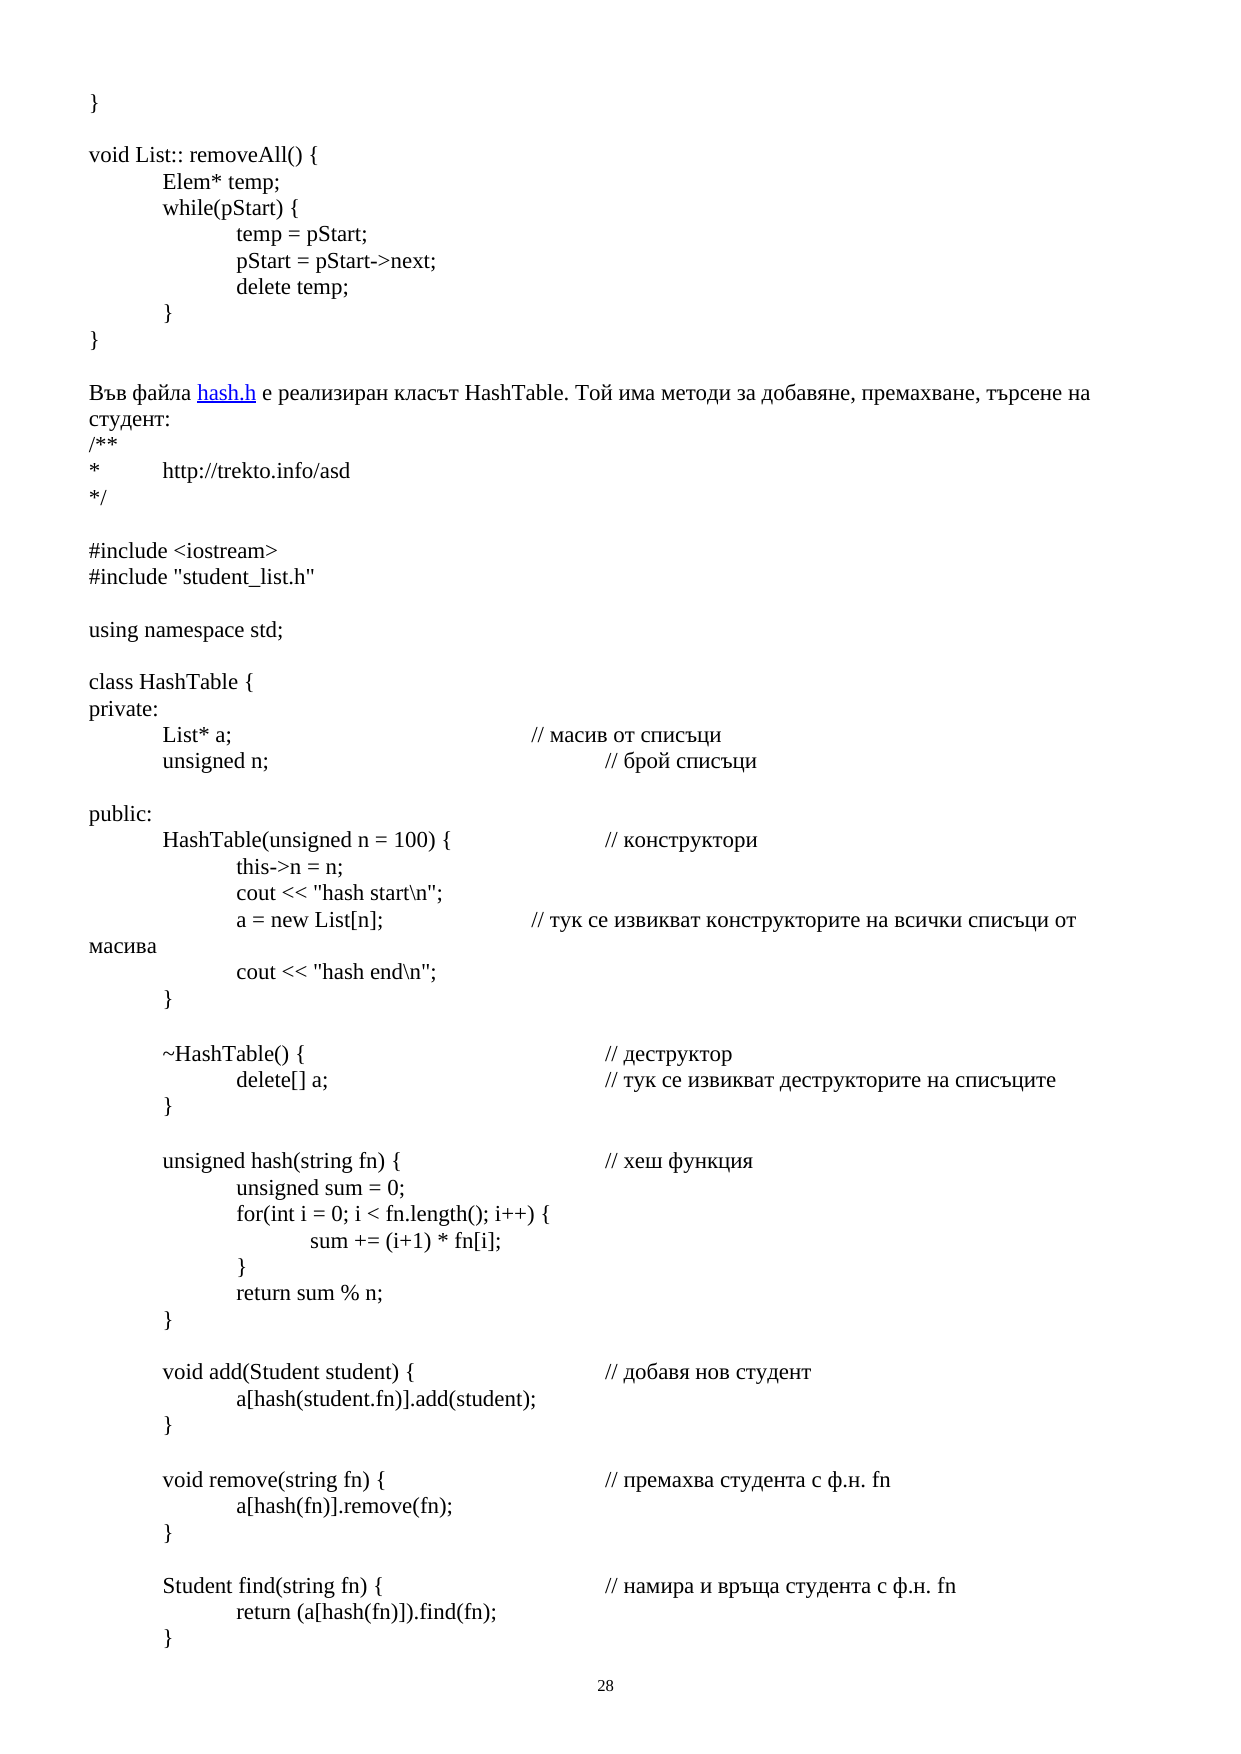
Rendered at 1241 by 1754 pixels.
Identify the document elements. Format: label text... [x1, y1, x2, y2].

text } [89, 1411, 1122, 1437]
text } [89, 1253, 1122, 1279]
text } [89, 1624, 1122, 1651]
text cout << "hash end\n"; [89, 958, 1122, 985]
text #include "student_list.h" [89, 563, 1122, 589]
text while(pStart) { [89, 194, 1122, 220]
text void add(Student student) { // добавя нов студент [89, 1358, 1122, 1385]
text sum += (i+1) * fn[i]; [89, 1227, 1122, 1253]
text HashTable(unsigned n = 100) { // конструктори [89, 827, 1122, 853]
text Elem* temp; [89, 168, 1122, 194]
text unsigned sum = 0; [89, 1174, 1122, 1200]
text /** [89, 431, 1122, 458]
text unsigned n; // брой списъци [89, 747, 1122, 774]
text } [89, 1519, 1122, 1545]
text using namespace std; [89, 616, 1122, 642]
text return sum % n; [89, 1279, 1122, 1306]
text return (a[hash(fn)]).find(fn); [89, 1598, 1122, 1624]
text * http://trekto.info/asd [89, 458, 1122, 484]
text } [89, 299, 1122, 326]
text } [89, 326, 1122, 352]
text a[hash(student.fn)].add(student); [89, 1385, 1122, 1411]
text class HashTable { [89, 668, 1122, 695]
text unsigned hash(string fn) { // хеш функция [89, 1148, 1122, 1174]
text public: [89, 800, 1122, 827]
text delete[] a; // тук се извикват деструкторите на списъците [89, 1066, 1122, 1092]
text cout << "hash start\n"; [89, 879, 1122, 906]
text Student find(string fn) { // намира и връща студента с ф.н. fn [89, 1572, 1122, 1598]
text pStart = pStart->next; [89, 247, 1122, 273]
text Във файла hash.h е реализиран класът HashTable. Той има методи за добавяне, премахване, търсене на студент: [89, 378, 1122, 431]
text } [89, 1306, 1122, 1332]
text List* a; // масив от списъци [89, 721, 1122, 747]
text void remove(string fn) { // премахва студента с ф.н. fn [89, 1466, 1122, 1493]
text } [89, 89, 1122, 115]
text #include <iostream> [89, 537, 1122, 563]
text ~HashTable() { // деструктор [89, 1040, 1122, 1066]
text a[hash(fn)].remove(fn); [89, 1493, 1122, 1519]
text private: [89, 695, 1122, 721]
text } [89, 985, 1122, 1011]
text a = new List[n]; // тук се извикват конструкторите на всички списъци от масива [89, 906, 1122, 958]
text temp = pStart; [89, 220, 1122, 247]
text */ [89, 484, 1122, 510]
text for(int i = 0; i < fn.length(); i++) { [89, 1200, 1122, 1227]
text void List:: removeAll() { [89, 141, 1122, 168]
text delete temp; [89, 273, 1122, 299]
text this->n = n; [89, 853, 1122, 879]
text } [89, 1092, 1122, 1119]
